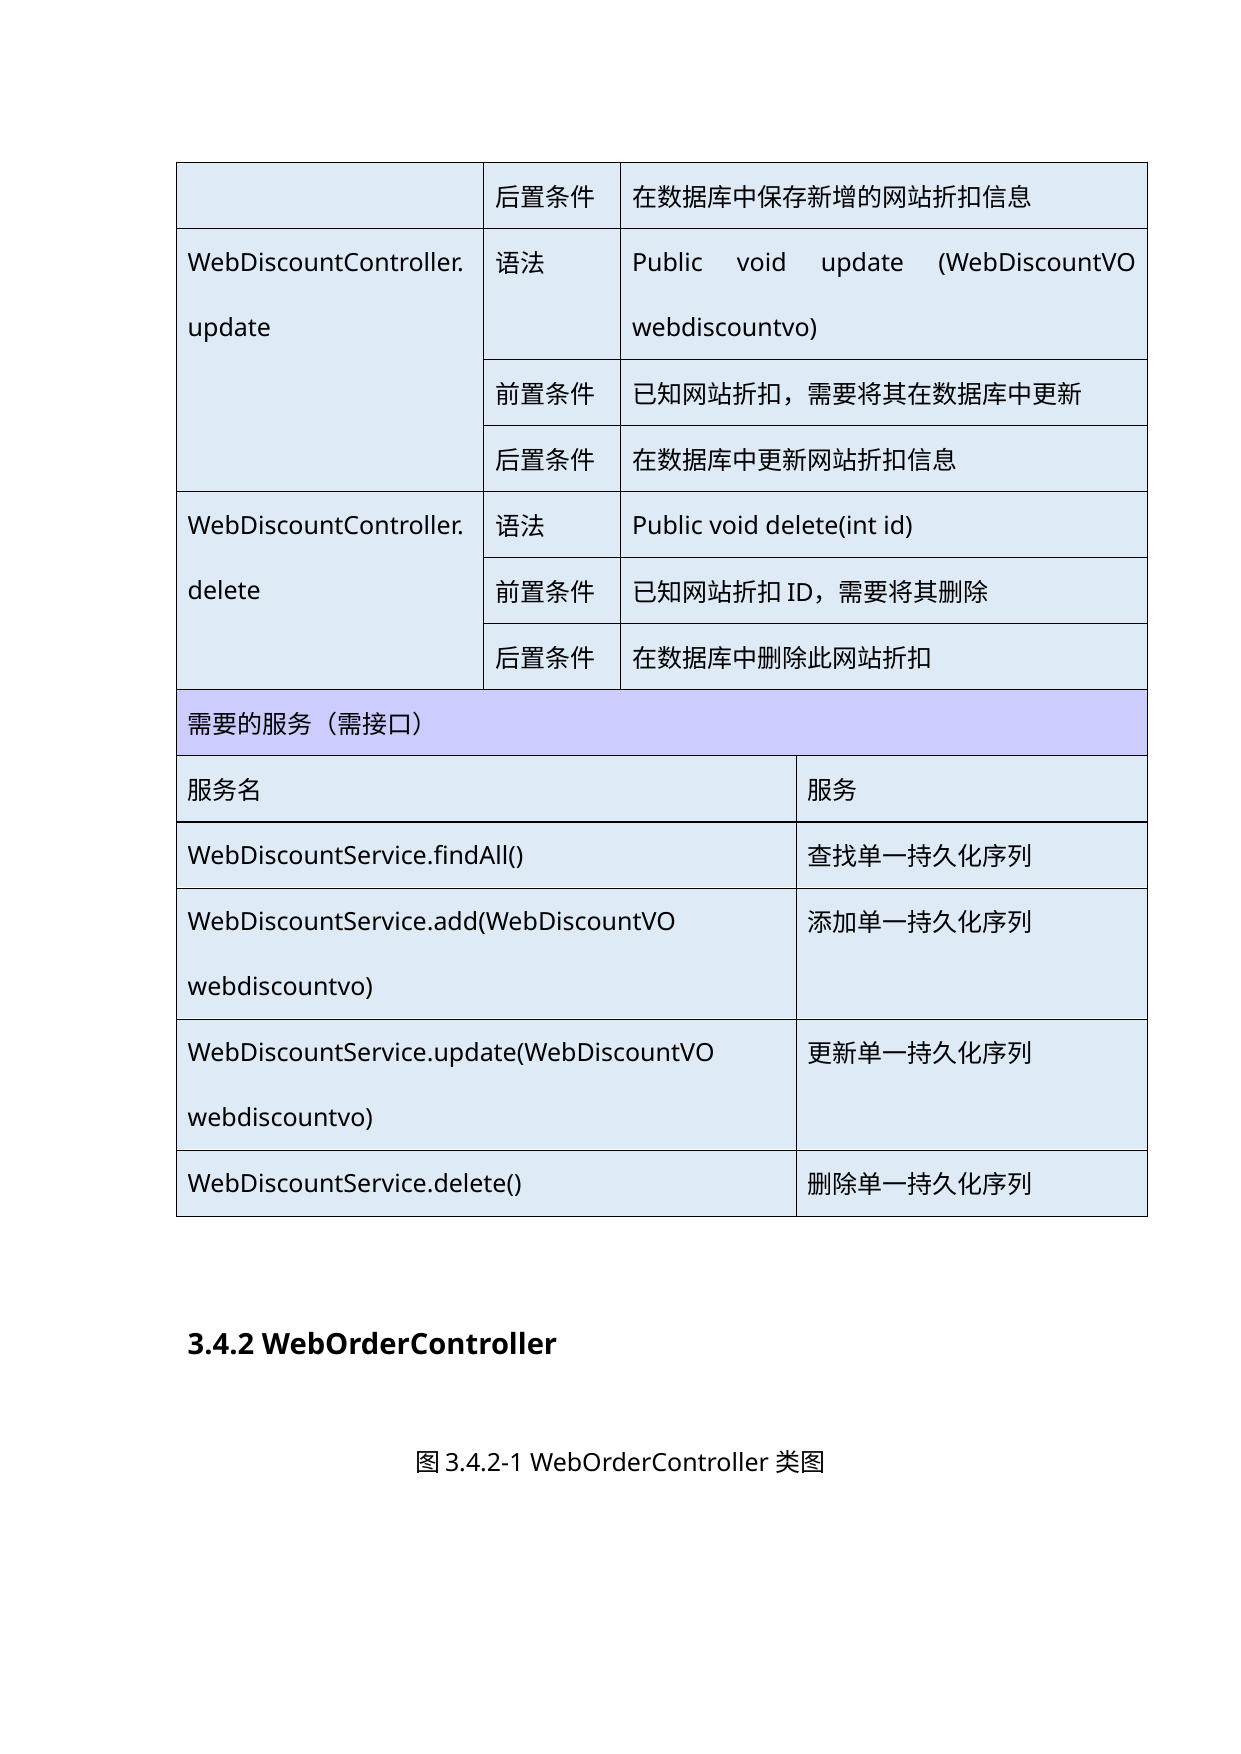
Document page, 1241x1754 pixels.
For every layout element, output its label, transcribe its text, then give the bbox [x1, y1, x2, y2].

table_cell 在数据库中删除此网站折扣 [621, 624, 1147, 689]
table_cell Public void delete(int id) [621, 492, 1147, 557]
table_cell 前置条件 [484, 360, 620, 425]
text 图3.4.2-1 WebOrderController 类图 [187, 1428, 1053, 1493]
table_cell WebDiscountService.findAll() [177, 823, 796, 887]
table_cell 删除单一持久化序列 [797, 1151, 1147, 1216]
table_cell 语法 [484, 492, 620, 557]
table_cell WebDiscountService.update(WebDiscountVO webdiscountvo) [177, 1020, 796, 1149]
table_cell 需要的服务（需接口） [177, 690, 1147, 755]
table_cell 查找单一持久化序列 [797, 823, 1147, 887]
table_cell WebDiscountController.update [177, 229, 483, 491]
table_cell 添加单一持久化序列 [797, 889, 1147, 1018]
table_cell 在数据库中保存新增的网站折扣信息 [621, 163, 1147, 228]
table_cell 已知网站折扣ID，需要将其删除 [621, 558, 1147, 623]
table_cell 后置条件 [484, 163, 620, 228]
table_cell 前置条件 [484, 558, 620, 623]
table_cell 更新单一持久化序列 [797, 1020, 1147, 1149]
table_cell 后置条件 [484, 426, 620, 491]
table_cell WebDiscountController.delete [177, 492, 483, 689]
table_cell 服务名 [177, 756, 796, 821]
table_cell 服务 [797, 756, 1147, 821]
table_cell Public void update (WebDiscountVO webdiscountvo) [621, 229, 1147, 359]
subtitle 3.4.2 WebOrderController [187, 1311, 1053, 1376]
table_cell 语法 [484, 229, 620, 359]
table_cell WebDiscountService.add(WebDiscountVO webdiscountvo) [177, 889, 796, 1018]
table_cell 后置条件 [484, 624, 620, 689]
table_cell 已知网站折扣，需要将其在数据库中更新 [621, 360, 1147, 425]
table_cell 在数据库中更新网站折扣信息 [621, 426, 1147, 491]
table_cell WebDiscountService.delete() [177, 1151, 796, 1216]
